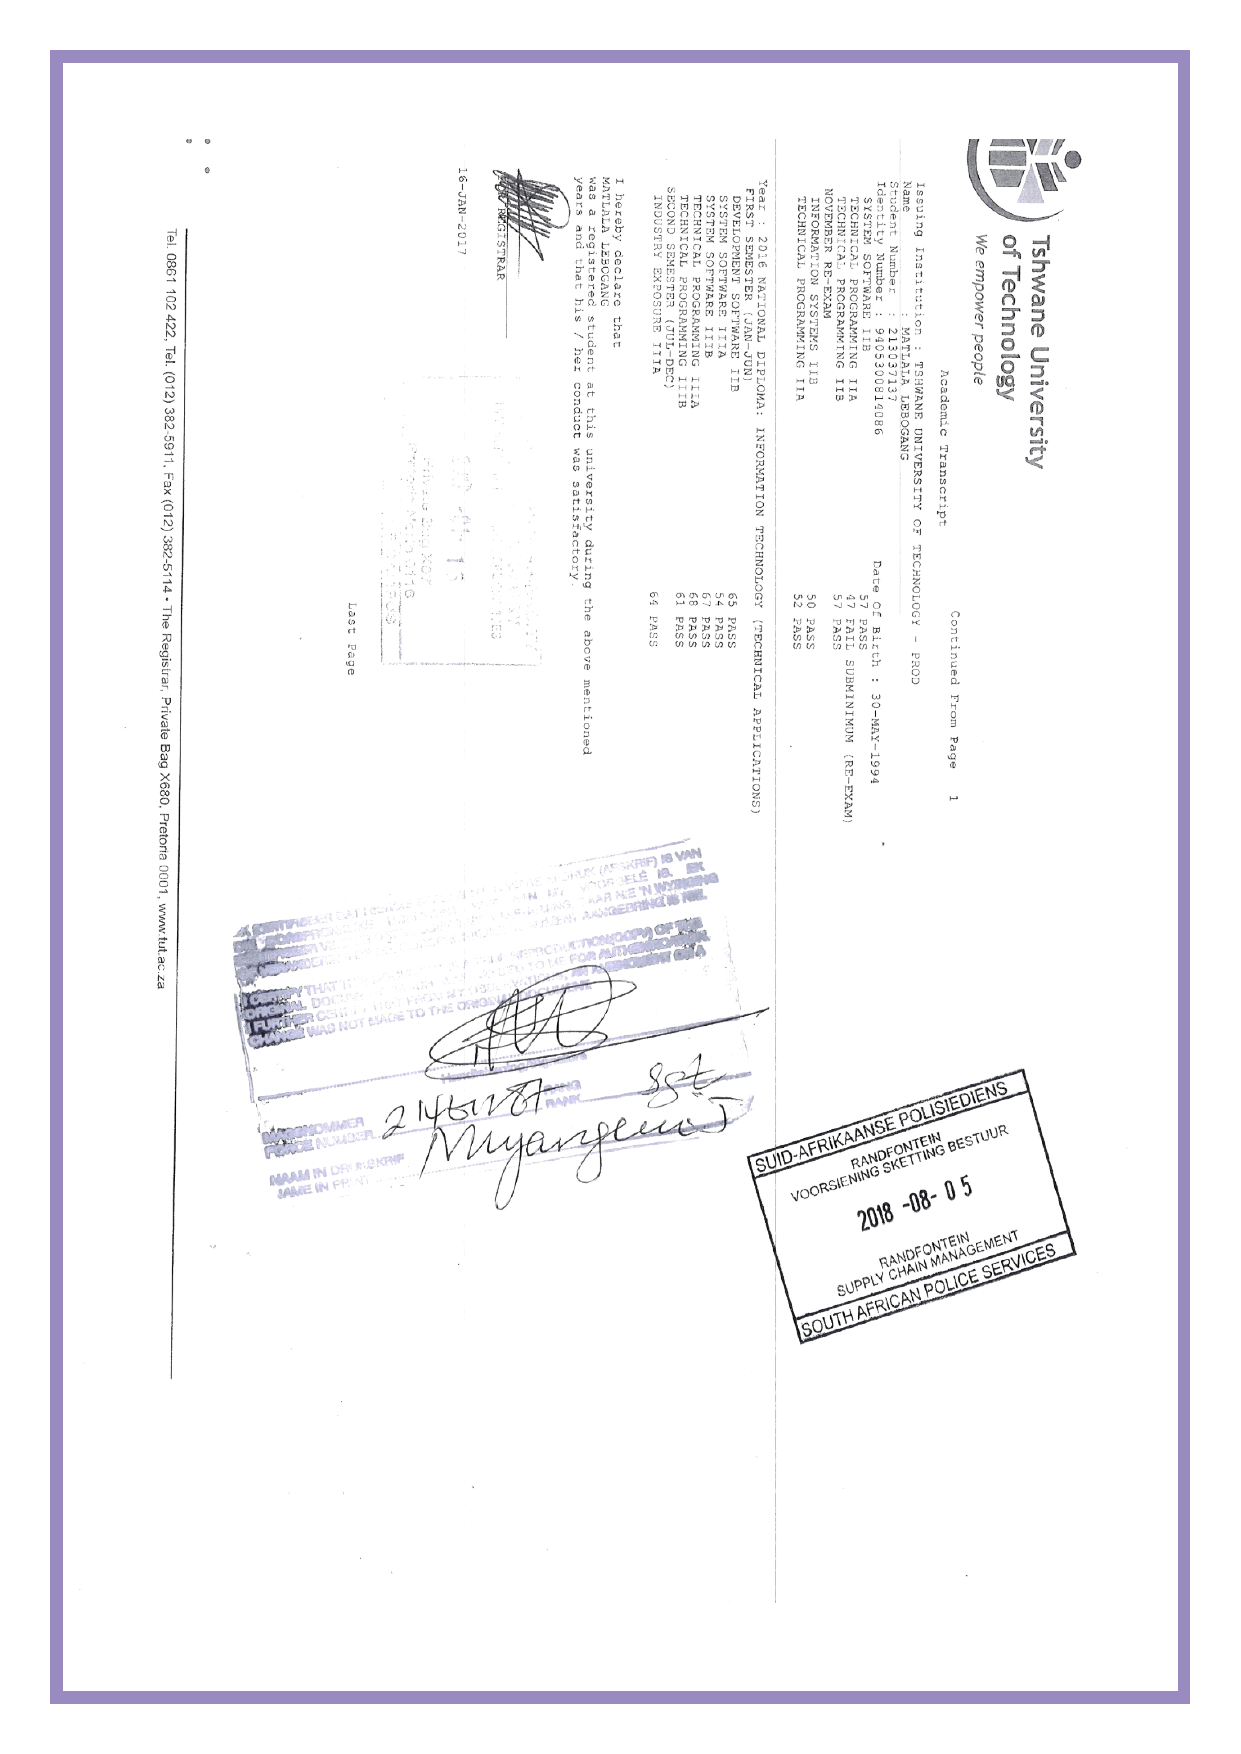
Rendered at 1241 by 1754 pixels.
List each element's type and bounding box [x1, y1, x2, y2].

picture [80, 140, 1152, 1601]
